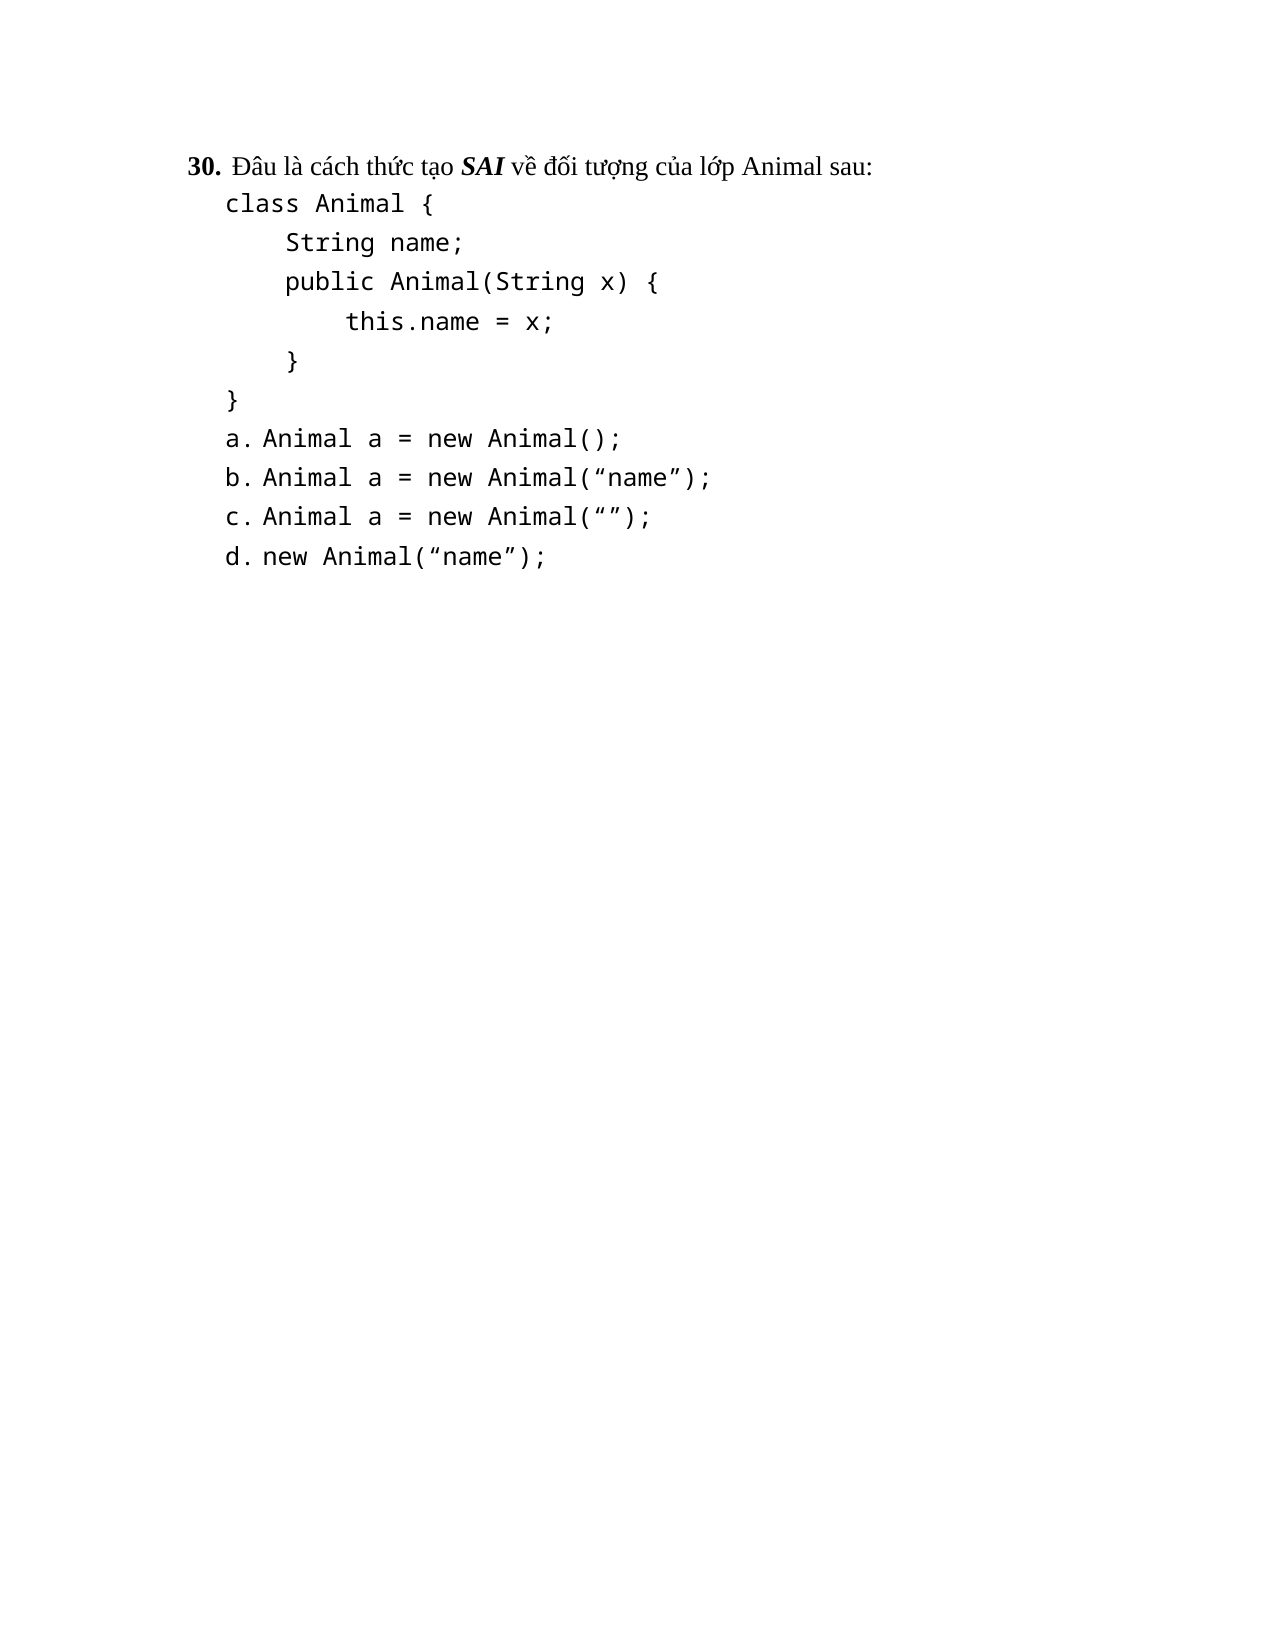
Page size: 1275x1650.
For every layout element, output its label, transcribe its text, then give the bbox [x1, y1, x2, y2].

list } [225, 342, 1125, 376]
list Animal a = new Animal(“name”); [225, 460, 1125, 494]
list } [225, 382, 1125, 416]
list String name; [225, 225, 1125, 259]
list Animal a = new Animal(); [225, 421, 1125, 455]
list new Animal(“name”); [225, 538, 1125, 572]
list this.name = x; [225, 303, 1125, 337]
list Animal a = new Animal(“”); [225, 499, 1125, 533]
list Đâu là cách thức tạo SAI về đối tượng của lớp Animal sau: [187, 150, 1125, 181]
list public Animal(String x) { [225, 264, 1125, 298]
list class Animal { [225, 186, 1125, 220]
